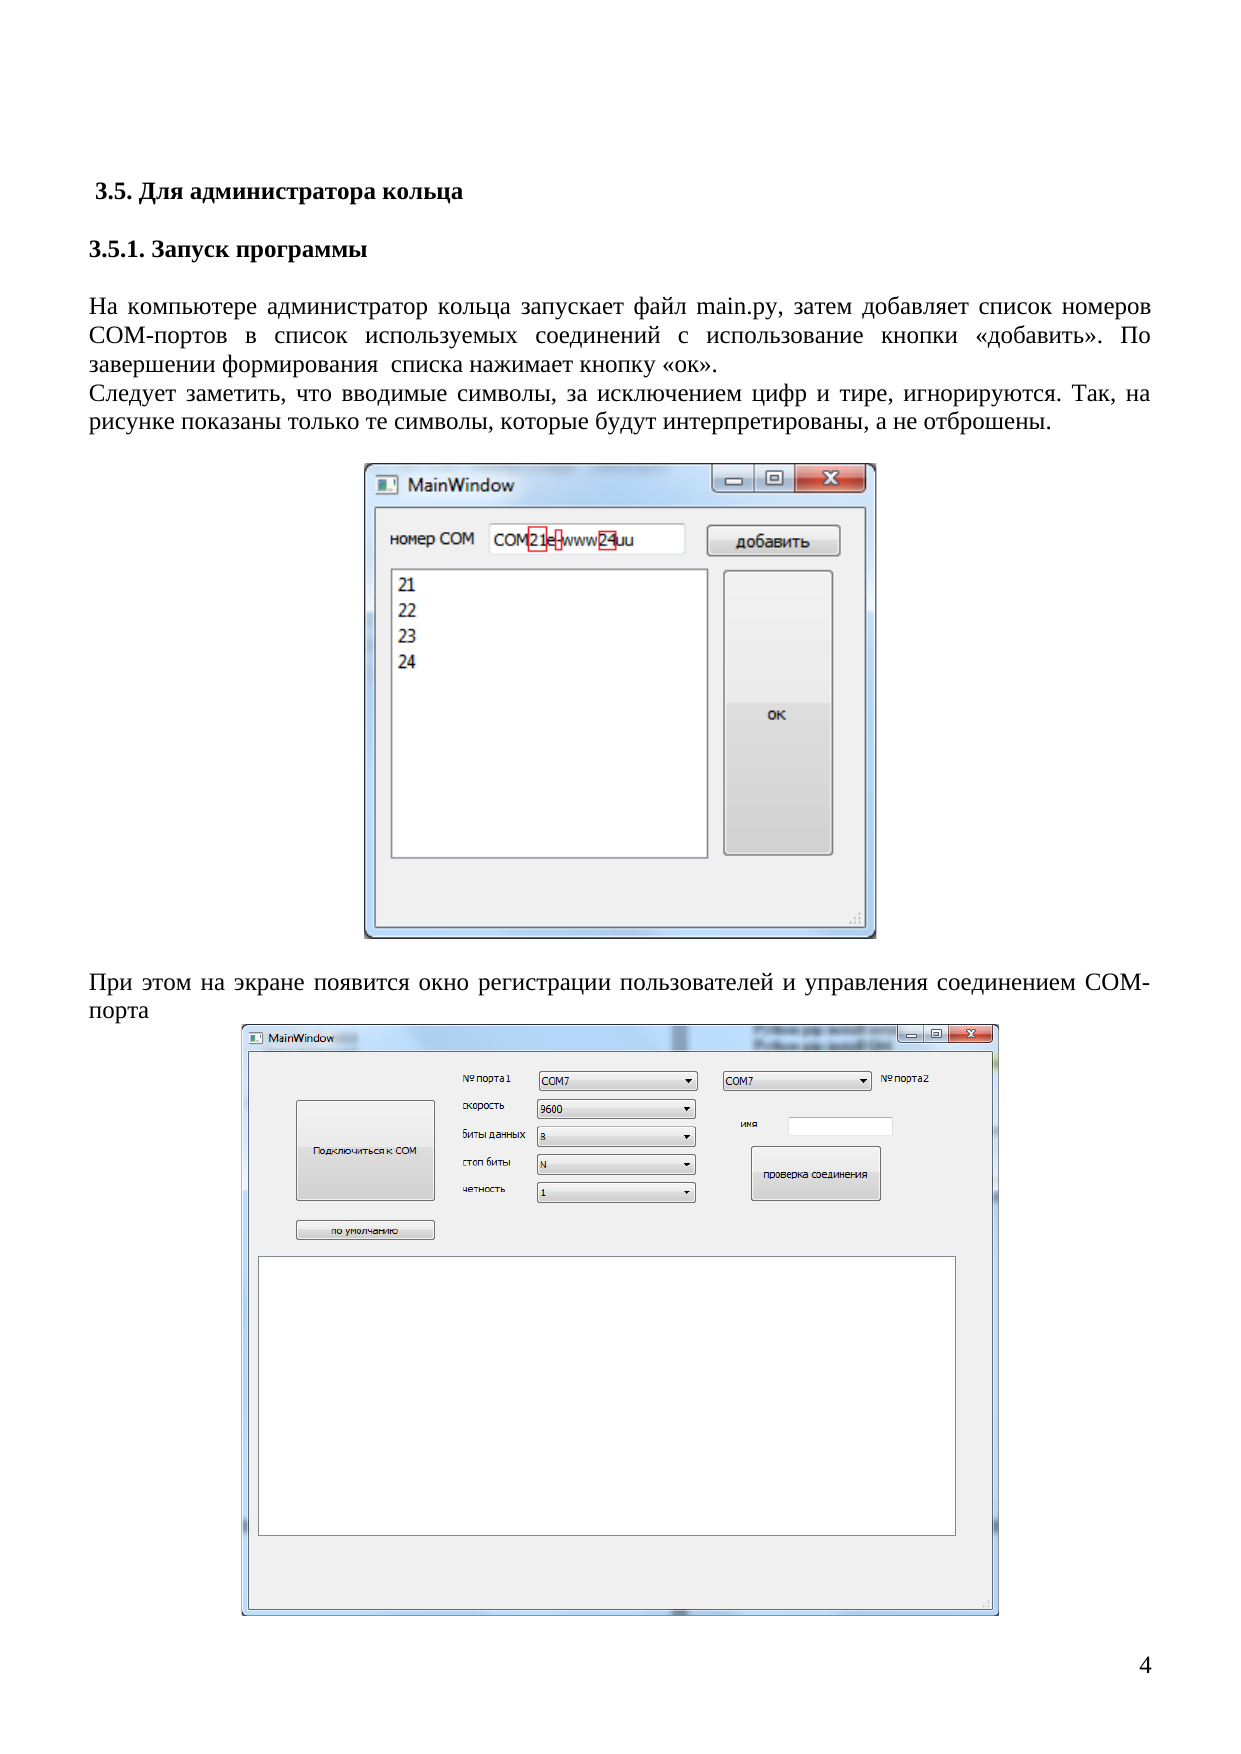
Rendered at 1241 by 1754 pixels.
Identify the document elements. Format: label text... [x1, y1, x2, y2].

list Следует заметить, что вводимые символы, за исключением цифр и тире, игнорируются. Так, на рисунке показаны только те символы, которые будут интерпретированы, а не отброшены. [89, 378, 1152, 435]
list 3.5. Для администратора кольца [89, 176, 1152, 205]
list 3.5.1. Запуск программы [89, 234, 1152, 263]
picture [241, 1024, 999, 1616]
text На компьютере администратор кольца запускает файл main.py, затем добавляет список номеров COM-портов в список используемых соединений с использование кнопки «добавить». По завершении формирования списка нажимает кнопку «ок». [89, 291, 1152, 378]
picture [364, 463, 877, 939]
text При этом на экране появится окно регистрации пользователей и управления соединением СОМ-порта [89, 967, 1152, 1024]
